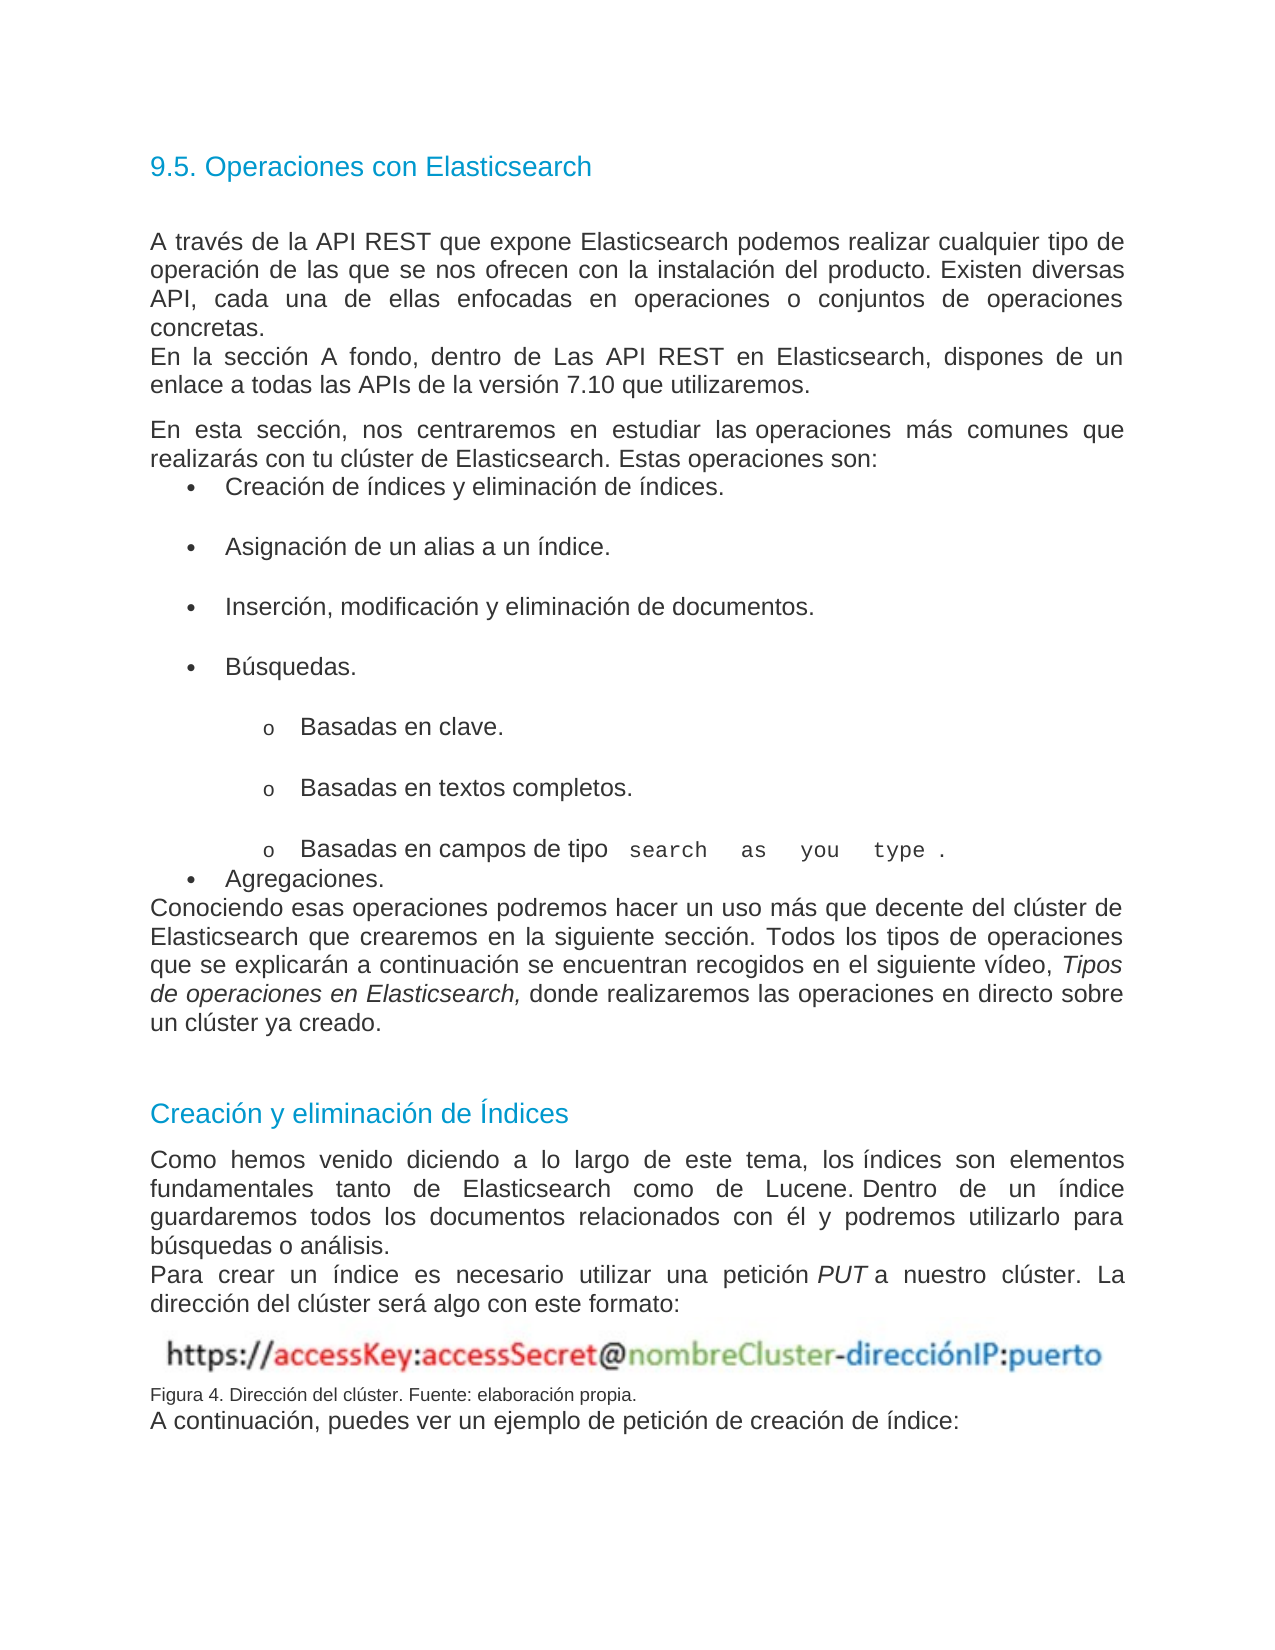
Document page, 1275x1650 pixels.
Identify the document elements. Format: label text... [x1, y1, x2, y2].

list Basadas en campos de tipo search as you type . [262, 834, 1125, 864]
text Conociendo esas operaciones podremos hacer un uso más que decente del clúster de Elasticsearch que crearemos en la siguiente sección. Todos los tipos de operaciones que se explicarán a continuación se encuentran recogidos en el siguiente vídeo, Tipos de operaciones en Elasticsearch, donde realizaremos las operaciones en directo sobre un clúster ya creado. [150, 893, 1125, 1037]
list Asignación de un alias a un índice. [187, 532, 1125, 561]
list Creación de índices y eliminación de índices. [187, 472, 1125, 501]
text Creación y eliminación de Índices [150, 1097, 1125, 1129]
list Inserción, modificación y eliminación de documentos. [187, 592, 1125, 621]
list Búsquedas. [187, 652, 1125, 681]
list Basadas en clave. [262, 712, 1125, 742]
list Basadas en textos completos. [262, 773, 1125, 803]
text 9.5. Operaciones con Elasticsearch [150, 150, 1125, 182]
text En esta sección, nos centraremos en estudiar las operaciones más comunes que realizarás con tu clúster de Elasticsearch. Estas operaciones son: [150, 415, 1125, 472]
text A través de la API REST que expone Elasticsearch podemos realizar cualquier tipo de operación de las que se nos ofrecen con la instalación del producto. Existen diversas API, cada una de ellas enfocadas en operaciones o conjuntos de operaciones concretas. [150, 227, 1125, 342]
text En la sección A fondo, dentro de Las API REST en Elasticsearch, dispones de un enlace a todas las APIs de la versión 7.10 que utilizaremos. [150, 342, 1125, 399]
text Para crear un índice es necesario utilizar una petición PUT a nuestro clúster. La dirección del clúster será algo con este formato: [150, 1260, 1125, 1317]
list Agregaciones. [187, 864, 1125, 893]
picture [150, 1317, 1117, 1385]
text Figura 4. Dirección del clúster. Fuente: elaboración propia. [150, 1384, 1125, 1406]
text A continuación, puedes ver un ejemplo de petición de creación de índice: [150, 1406, 1125, 1434]
text Como hemos venido diciendo a lo largo de este tema, los índices son elementos fundamentales tanto de Elasticsearch como de Lucene. Dentro de un índice guardaremos todos los documentos relacionados con él y podremos utilizarlo para búsquedas o análisis. [150, 1145, 1125, 1260]
